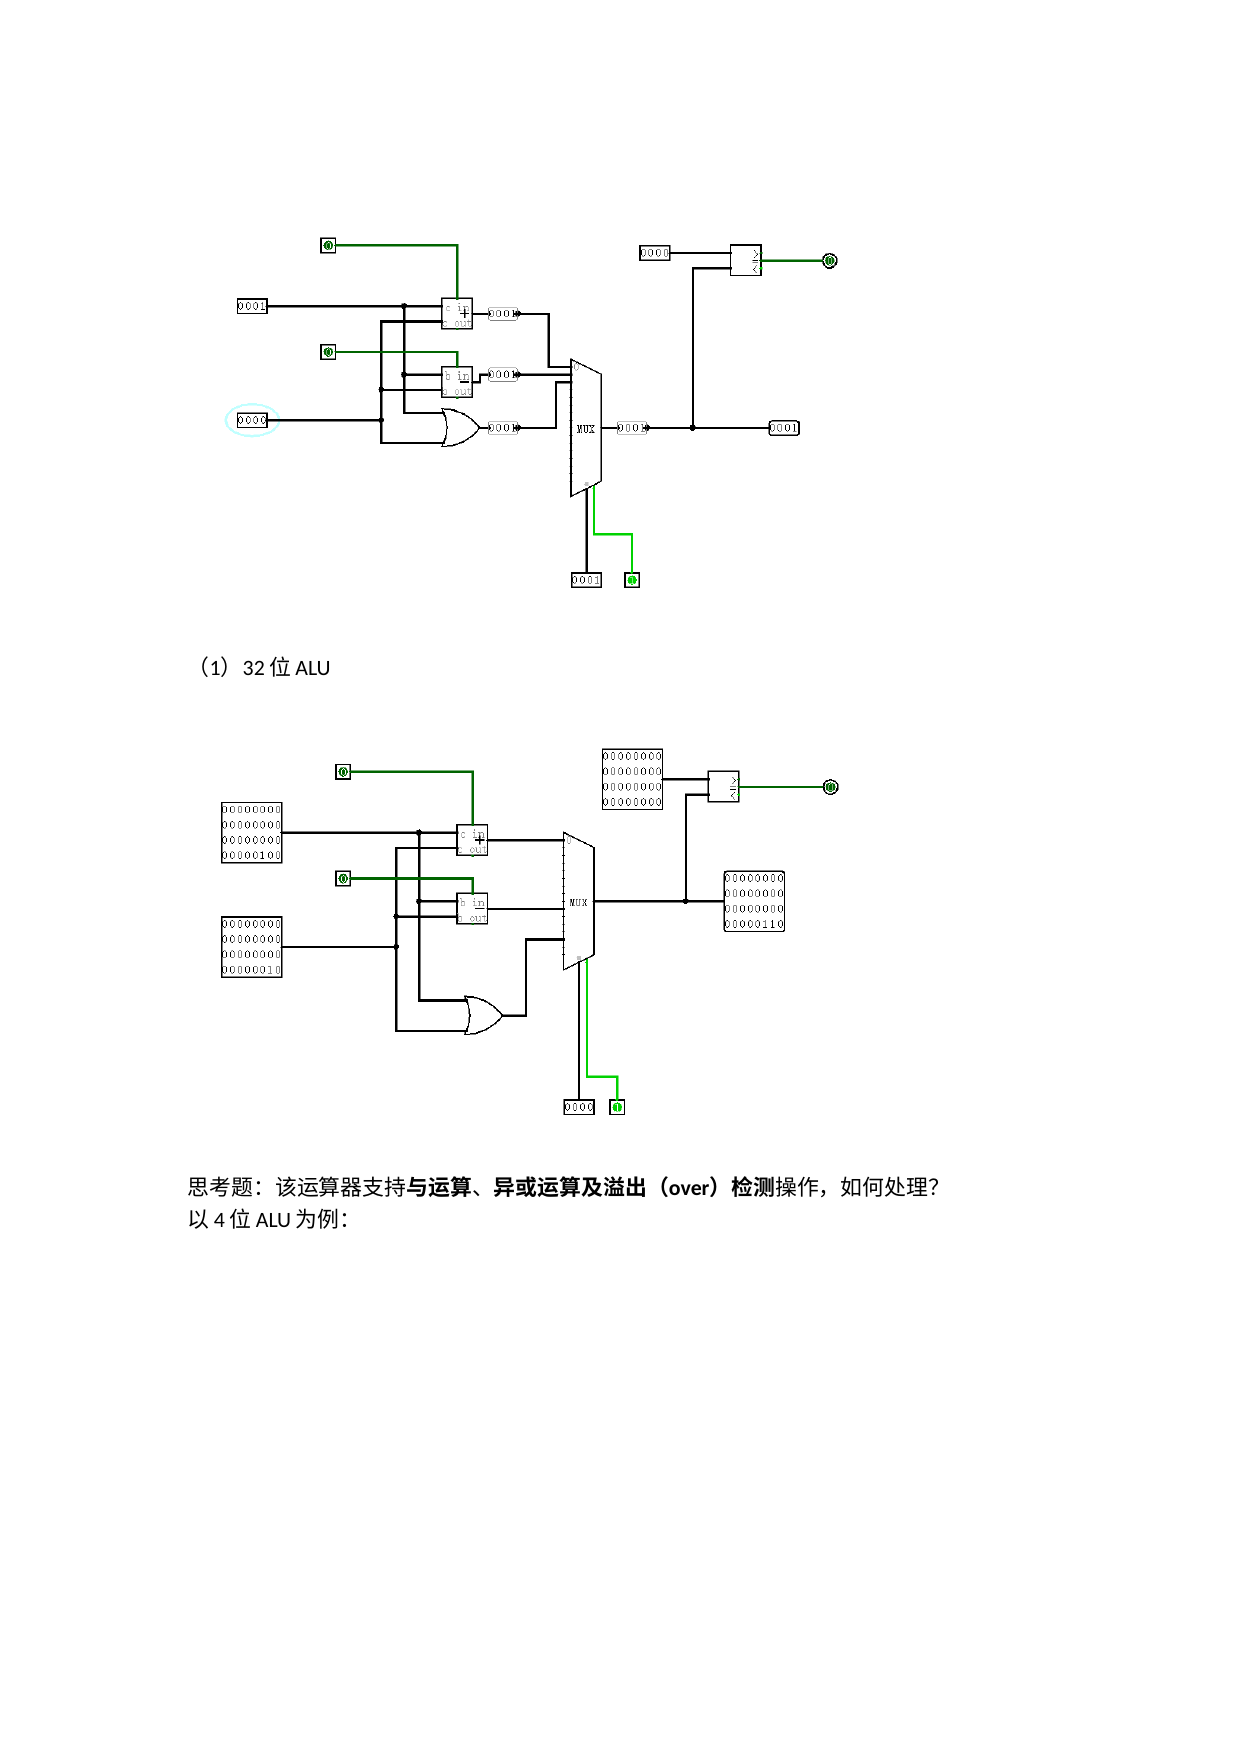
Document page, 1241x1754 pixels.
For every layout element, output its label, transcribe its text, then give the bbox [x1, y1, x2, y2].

list 思考题：该运算器支持与运算、异或运算及溢出（over）检测操作，如何处理？ [187, 1169, 1053, 1202]
picture [187, 682, 928, 1169]
list （1）32位ALU [187, 649, 1053, 682]
list 以4位ALU为例： [187, 1202, 1053, 1234]
picture [187, 162, 898, 644]
